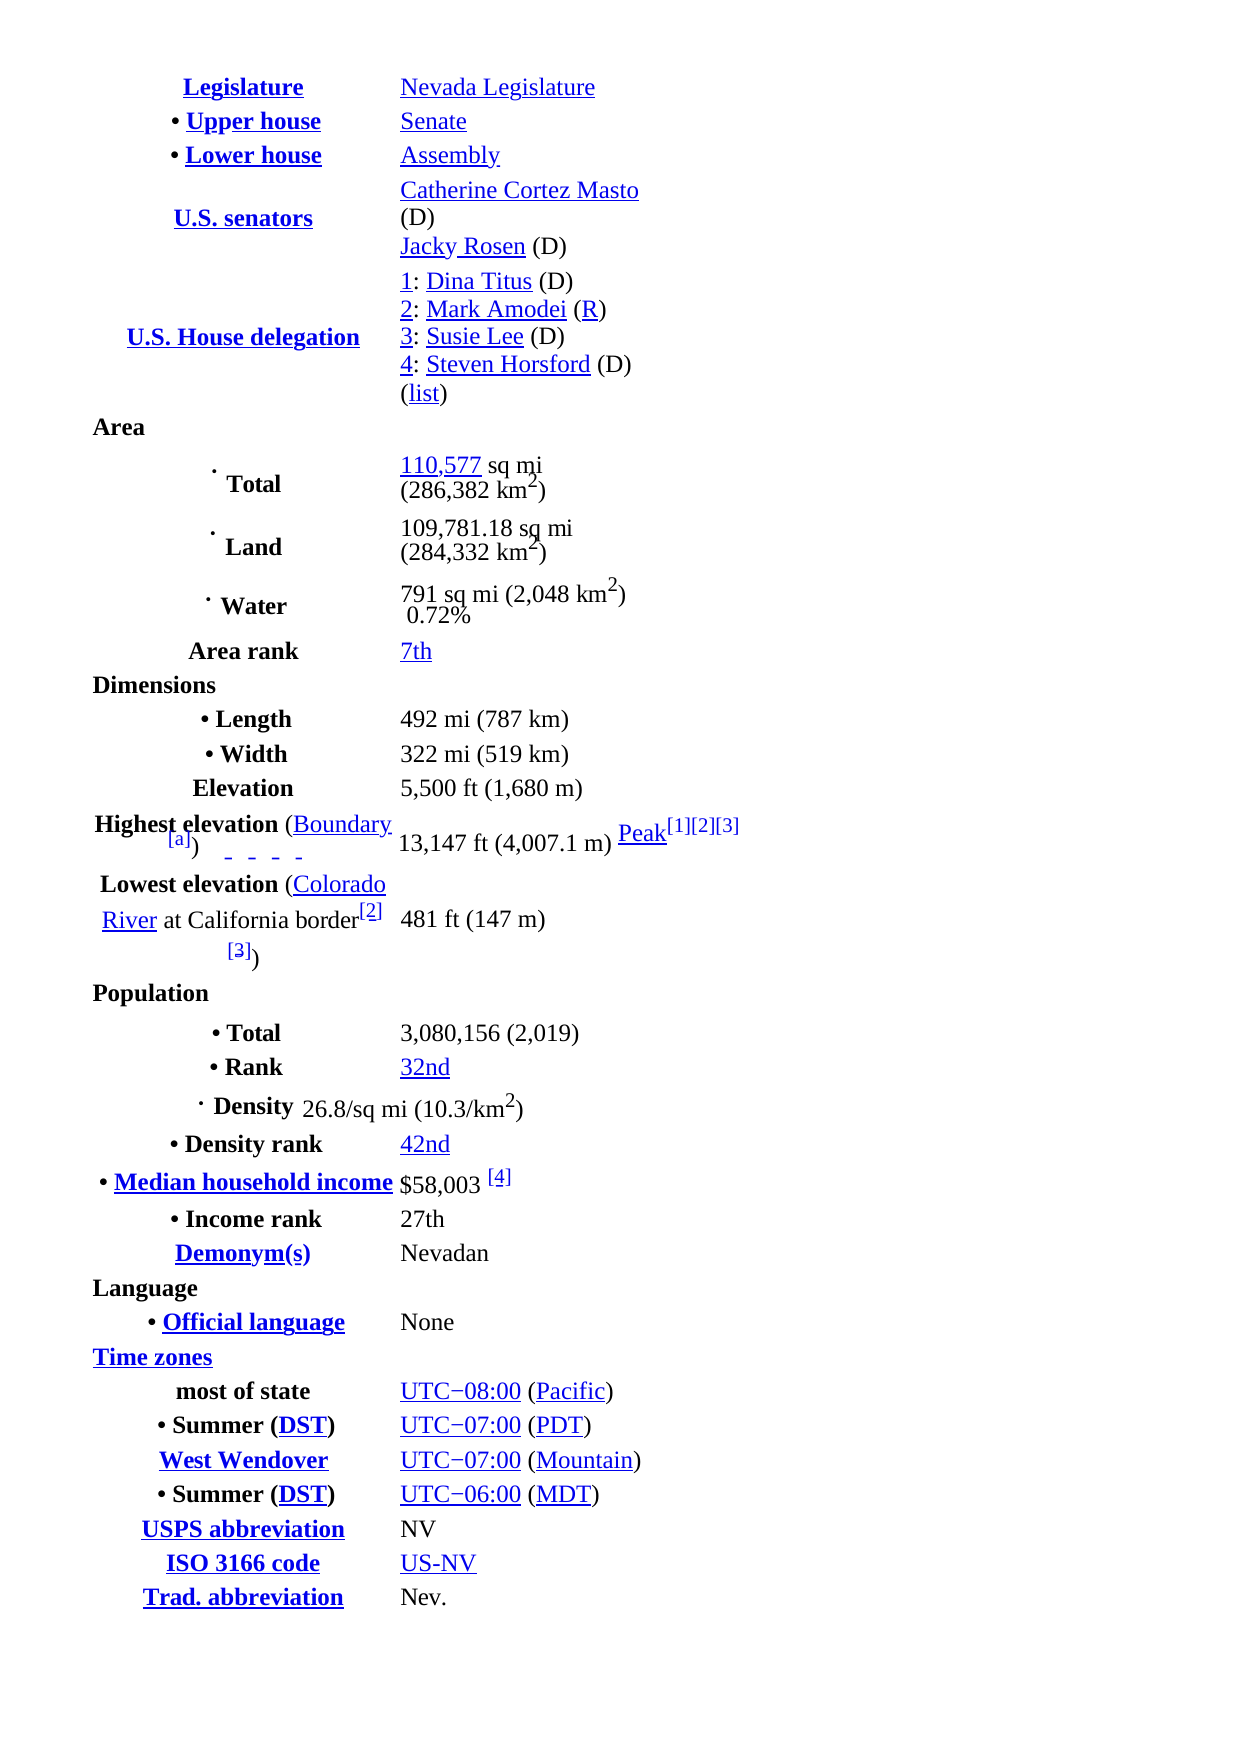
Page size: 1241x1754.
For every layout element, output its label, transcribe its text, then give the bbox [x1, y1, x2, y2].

text Lowest elevation (Colorado [100, 869, 1163, 898]
text 2: Mark Amodei (R) [400, 300, 1163, 322]
list Width 322 mi (519 km) [205, 739, 1163, 768]
subtitle USPS abbreviation NV [141, 1514, 1163, 1542]
text Legislature Nevada Legislature [183, 72, 1163, 100]
text Jacky Rosen (D) 1: Dina Titus (D) [400, 231, 585, 294]
text U.S. House delegation [124, 322, 362, 351]
list Water 791 sq mi (2,048 km2) 0.72% [206, 576, 627, 628]
text (D) [400, 203, 1163, 231]
subtitle Dimensions [92, 670, 1163, 699]
text Elevation 5,500 ft (1,680 m) [192, 773, 1163, 802]
text Area rank 7th [188, 636, 1163, 664]
list Density rank 42nd [169, 1129, 1163, 1158]
list Official language None [147, 1307, 1163, 1336]
text Demonym(s) Nevadan [175, 1238, 1163, 1267]
text River at California border[2] [3]) [102, 898, 385, 972]
list Length 492 mi (787 km) [200, 704, 1163, 733]
list Total 3,080,156 (2,019) [212, 1018, 1163, 1047]
text 4: Steven Horsford (D) (list) [400, 350, 634, 407]
subtitle Language [92, 1273, 1163, 1302]
list Summer (DST) UTC−07:00 (PDT) [157, 1411, 1163, 1439]
list Total 110,577 sq mi (286,382 km2) [212, 449, 547, 503]
text most of state UTC−08:00 (Pacific) [176, 1376, 1163, 1405]
subtitle Trad. abbreviation Nev. [143, 1582, 1163, 1611]
list Density 26.8/sq mi (10.3/km2) [198, 1088, 744, 1123]
text Time zones [92, 1342, 1163, 1370]
list Lower house Assembly [170, 140, 1163, 169]
list Land 109,781.18 sq mi (284,332 km2) [210, 511, 575, 566]
text ISO 3166 code US-NV [166, 1548, 1163, 1577]
list Upper house Senate [171, 106, 1163, 135]
list Summer (DST) UTC−06:00 (MDT) [157, 1479, 1163, 1508]
list Income rank 27th [170, 1204, 1163, 1233]
text Catherine Cortez Masto [400, 175, 1163, 203]
text West Wendover UTC−07:00 (Mountain) [158, 1445, 1163, 1474]
text 3: Susie Lee (D) [400, 322, 1163, 350]
subtitle Population [92, 978, 209, 1007]
list Rank 32nd [211, 1052, 1163, 1081]
list Median household income $58,003 [4] [99, 1164, 1163, 1198]
text 481 ft (147 m) [400, 904, 1163, 933]
text Area [92, 412, 364, 441]
text Highest elevation (Boundary 13,147 ft (4,007.1 m) Peak[1][2][3][a]) [94, 810, 763, 860]
subtitle U.S. senators [124, 203, 362, 232]
